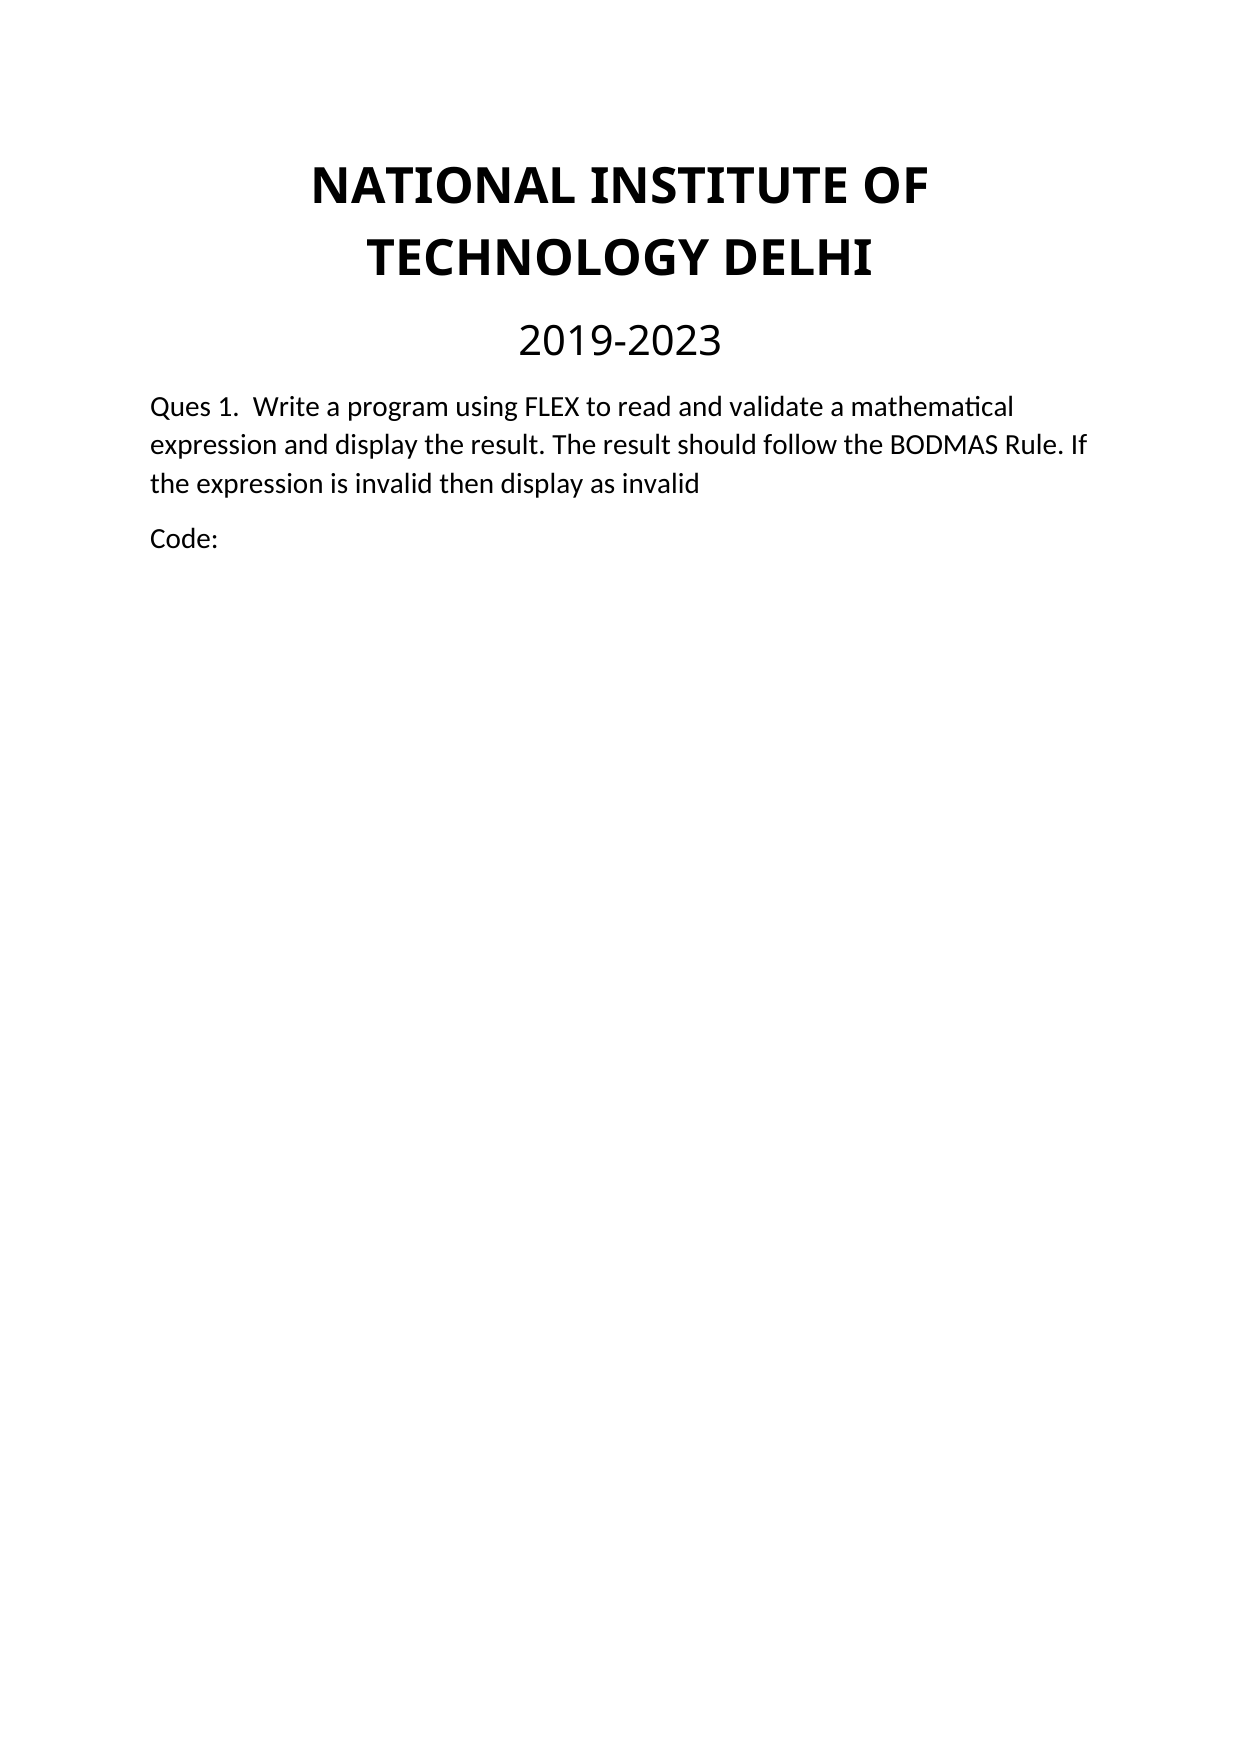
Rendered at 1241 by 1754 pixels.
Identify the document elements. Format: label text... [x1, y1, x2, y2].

text 2019-2023 [150, 311, 1090, 368]
text Code: [150, 520, 1090, 555]
text Ques 1. Write a program using FLEX to read and validate a mathematical expression and display the result. The result should follow the BODMAS Rule. If the expression is invalid then display as invalid [150, 388, 1090, 500]
text NATIONAL INSTITUTE OF TECHNOLOGY DELHI [150, 150, 1090, 290]
